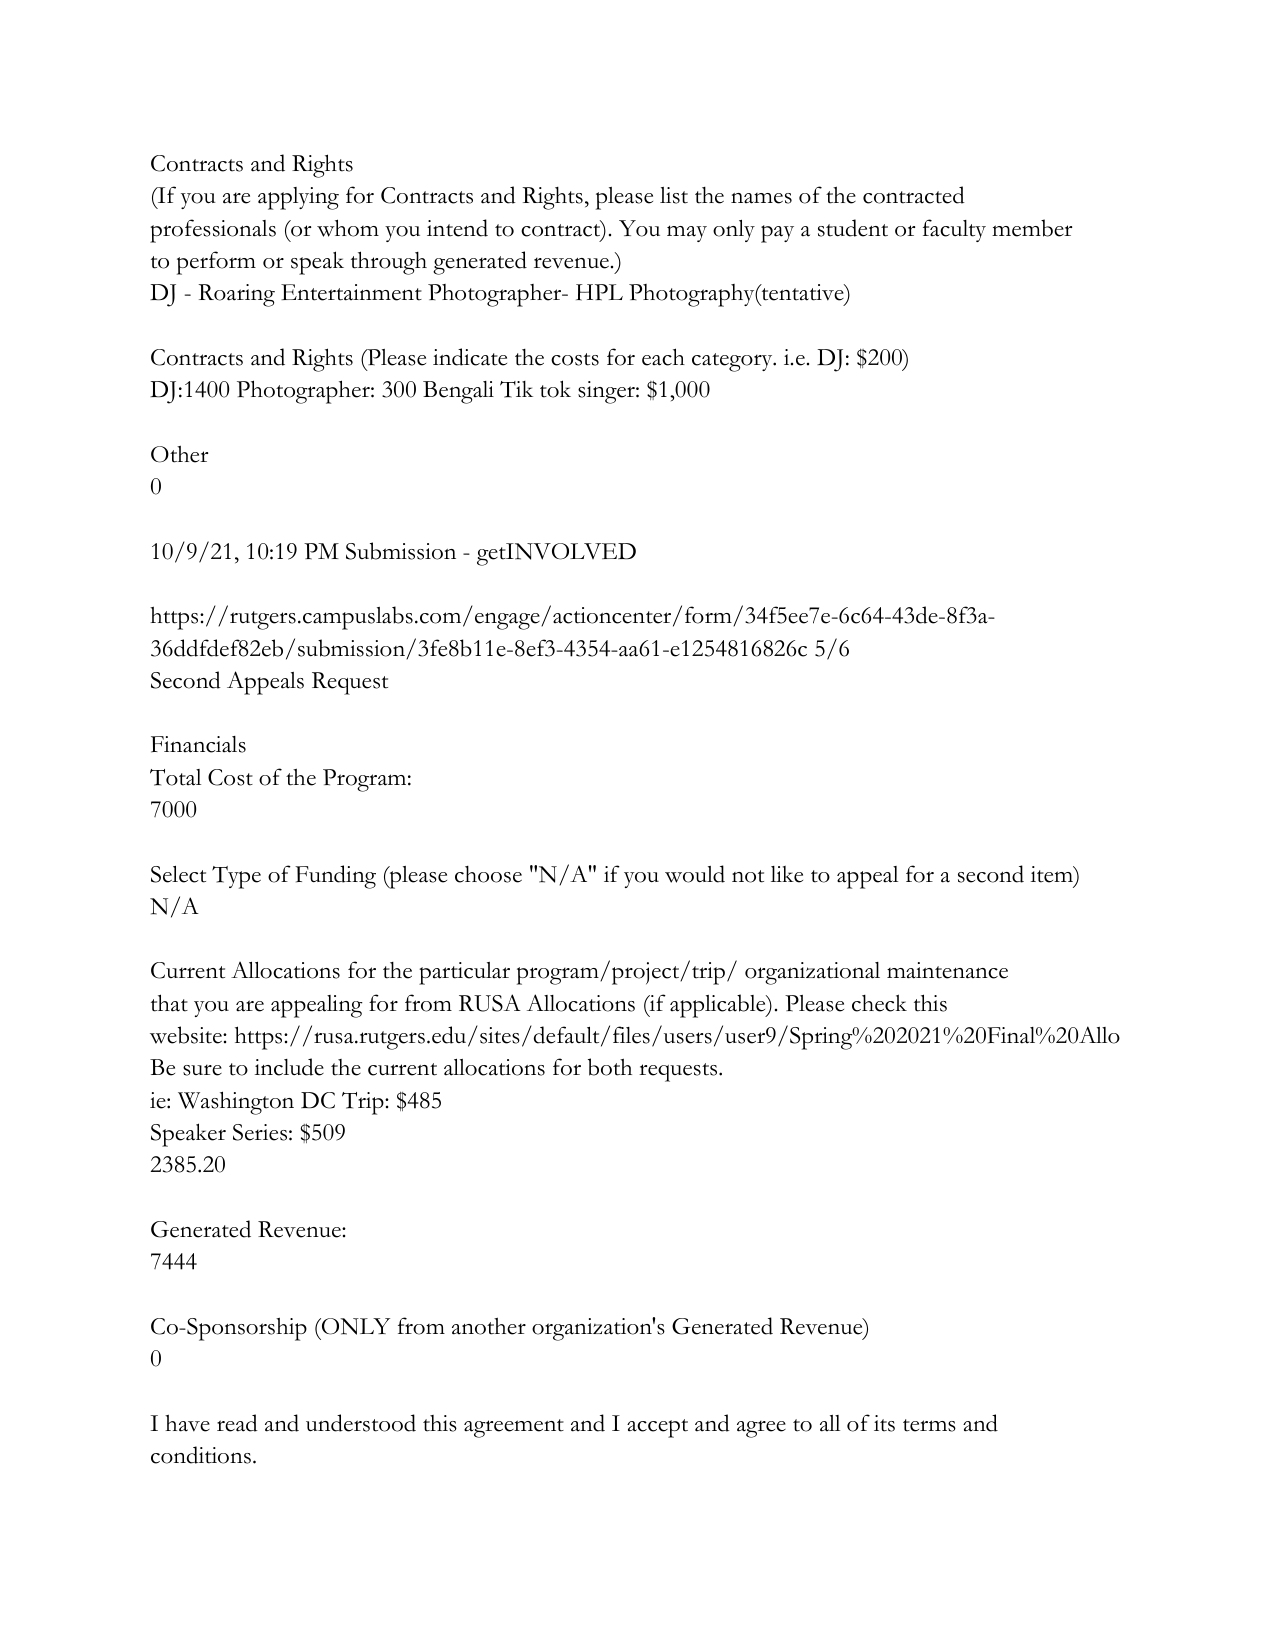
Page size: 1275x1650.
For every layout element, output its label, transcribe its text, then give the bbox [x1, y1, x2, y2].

text Contracts and Rights [150, 150, 1125, 178]
text https://rutgers.campuslabs.com/engage/actioncenter/form/34f5ee7e-6c64-43de-8f3a-36ddfdef82eb/submission/3fe8b11e-8ef3-4354-aa61-e1254816826c 5/6 [150, 602, 1125, 662]
text ie: Washington DC Trip: $485 [150, 1086, 1125, 1114]
text Generated Revenue: [150, 1216, 1125, 1244]
text Financials [150, 731, 1125, 759]
text Current Allocations for the particular program/project/trip/ organizational maintenance [150, 957, 1125, 985]
text Contracts and Rights (Please indicate the costs for each category. i.e. DJ: $200) [150, 344, 1125, 372]
text DJ - Roaring Entertainment Photographer- HPL Photography(tentative) [150, 279, 1125, 307]
text 7000 [150, 796, 1125, 824]
text Total Cost of the Program: [150, 763, 1125, 792]
text to perform or speak through generated revenue.) [150, 247, 1125, 275]
text DJ:1400 Photographer: 300 Bengali Tik tok singer: $1,000 [150, 376, 1125, 404]
text conditions. [150, 1442, 1125, 1470]
text website: https://rusa.rutgers.edu/sites/default/files/users/user9/Spring%202021%20Final%20Allo [150, 1022, 1125, 1050]
text I have read and understood this agreement and I accept and agree to all of its terms and [150, 1409, 1125, 1437]
text Second Appeals Request [150, 667, 1125, 695]
text 7444 [150, 1248, 1125, 1276]
text 2385.20 [150, 1151, 1125, 1179]
text 10/9/21, 10:19 PM Submission - getINVOLVED [150, 537, 1125, 566]
text Speaker Series: $509 [150, 1119, 1125, 1147]
text 0 [150, 1345, 1125, 1373]
text Be sure to include the current allocations for both requests. [150, 1054, 1125, 1082]
text that you are appealing for from RUSA Allocations (if applicable). Please check this [150, 989, 1125, 1018]
text (If you are applying for Contracts and Rights, please list the names of the contracted [150, 182, 1125, 210]
text Co-Sponsorship (ONLY from another organization's Generated Revenue) [150, 1312, 1125, 1341]
text 0 [150, 473, 1125, 501]
text Other [150, 441, 1125, 469]
text Select Type of Funding (please choose "N/A" if you would not like to appeal for a second item) [150, 860, 1125, 888]
text N/A [150, 893, 1125, 921]
text professionals (or whom you intend to contract). You may only pay a student or faculty member [150, 214, 1125, 243]
